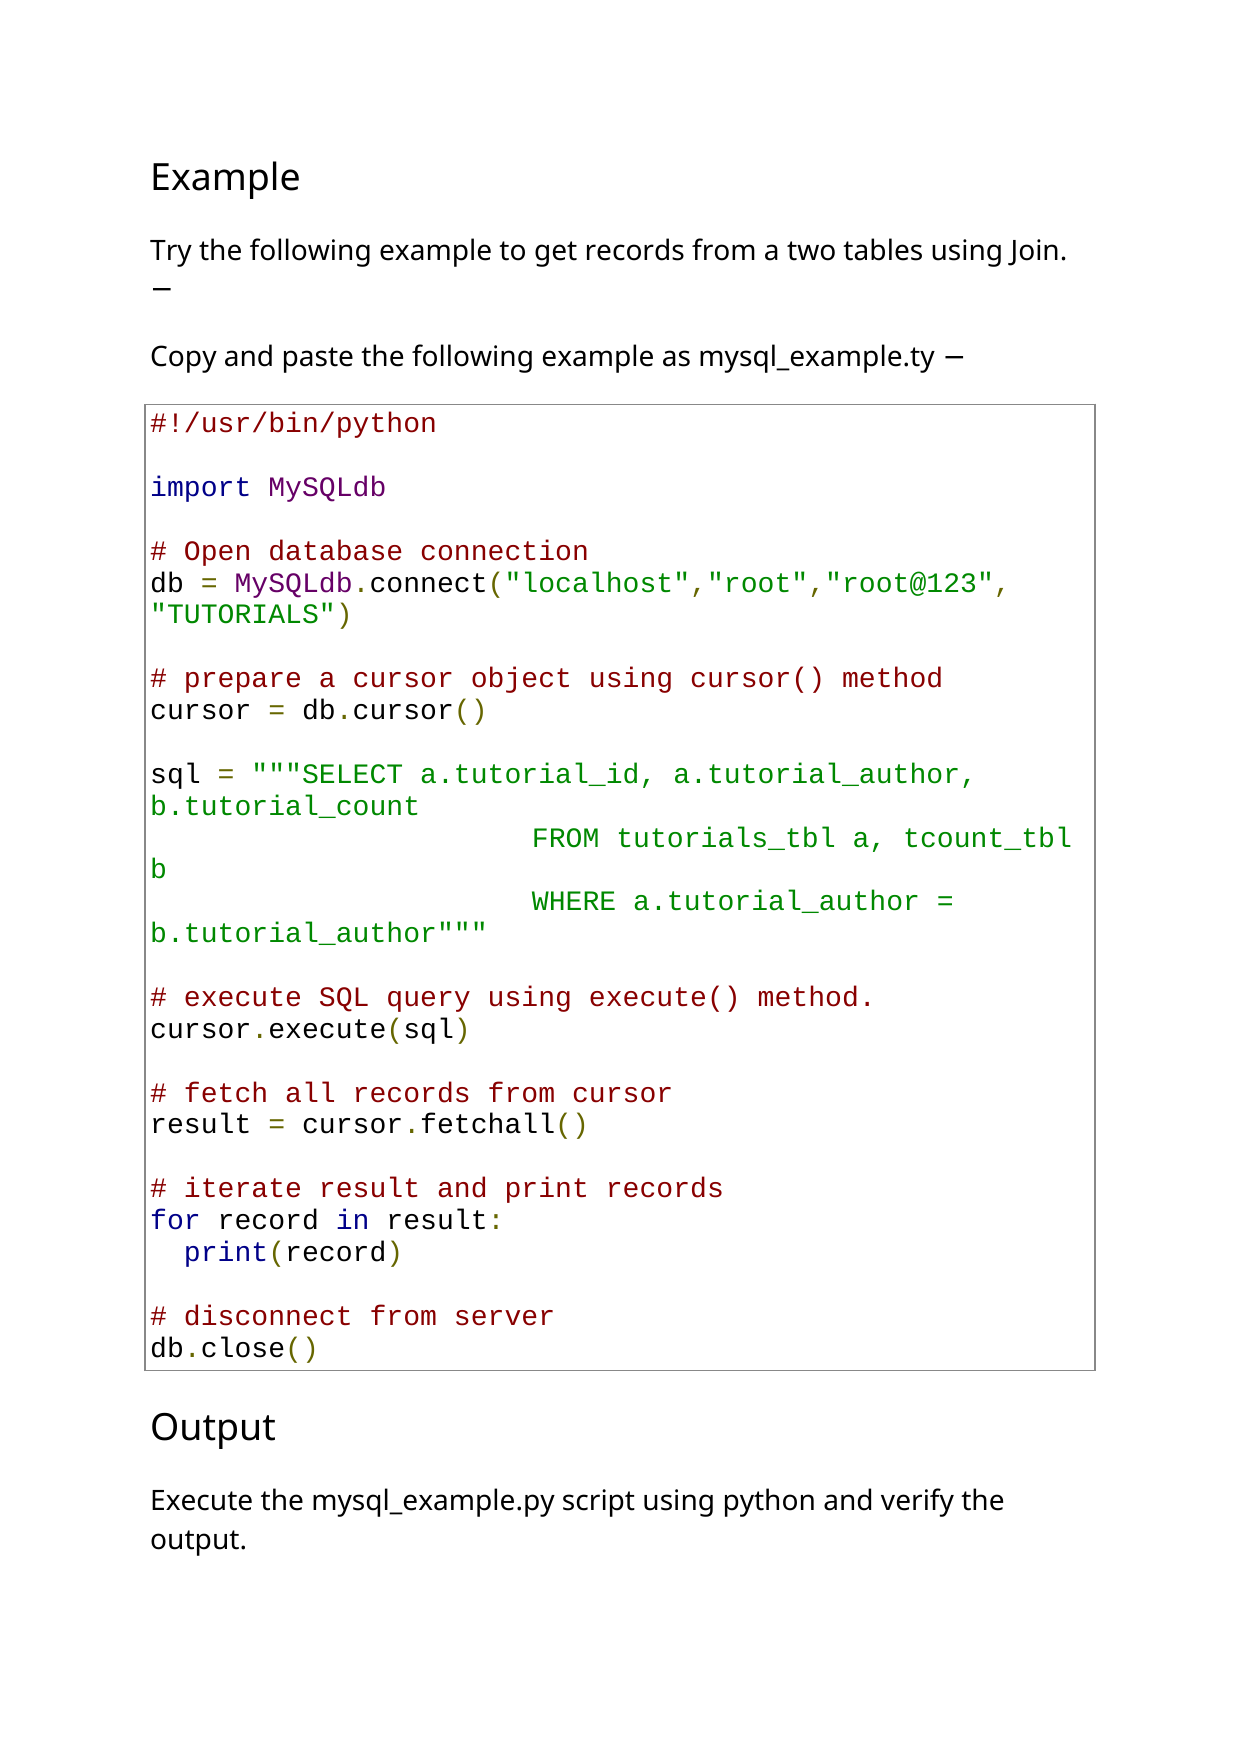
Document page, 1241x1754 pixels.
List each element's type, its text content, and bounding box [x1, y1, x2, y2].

text # iterate result and print records [150, 1174, 1090, 1206]
text cursor.execute(sql) [150, 1015, 1090, 1047]
text db.close() [146, 1328, 1094, 1370]
text sql = """SELECT a.tutorial_id, a.tutorial_author, b.tutorial_count [150, 760, 1090, 824]
text import MySQLdb [150, 473, 1090, 505]
text FROM tutorials_tbl a, tcount_tbl b [150, 824, 1090, 887]
text Output [150, 1400, 1090, 1451]
text Execute the mysql_example.py script using python and verify the output. [150, 1481, 1090, 1557]
text print(record) [150, 1238, 1090, 1270]
text db = MySQLdb.connect("localhost","root","root@123", "TUTORIALS") [150, 569, 1090, 632]
text Example [150, 150, 1090, 201]
text result = cursor.fetchall() [150, 1111, 1090, 1142]
text # disconnect from server [150, 1302, 1090, 1328]
text #!/usr/bin/python [146, 405, 1094, 441]
text # prepare a cursor object using cursor() method [150, 664, 1090, 696]
text Copy and paste the following example as mysql_example.ty − [150, 336, 1090, 374]
text for record in result: [150, 1206, 1090, 1238]
text # execute SQL query using execute() method. [150, 983, 1090, 1015]
text # Open database connection [150, 537, 1090, 569]
text Try the following example to get records from a two tables using Join. − [150, 230, 1090, 307]
text WHERE a.tutorial_author = b.tutorial_author""" [150, 887, 1090, 951]
text # fetch all records from cursor [150, 1079, 1090, 1111]
text cursor = db.cursor() [150, 696, 1090, 728]
